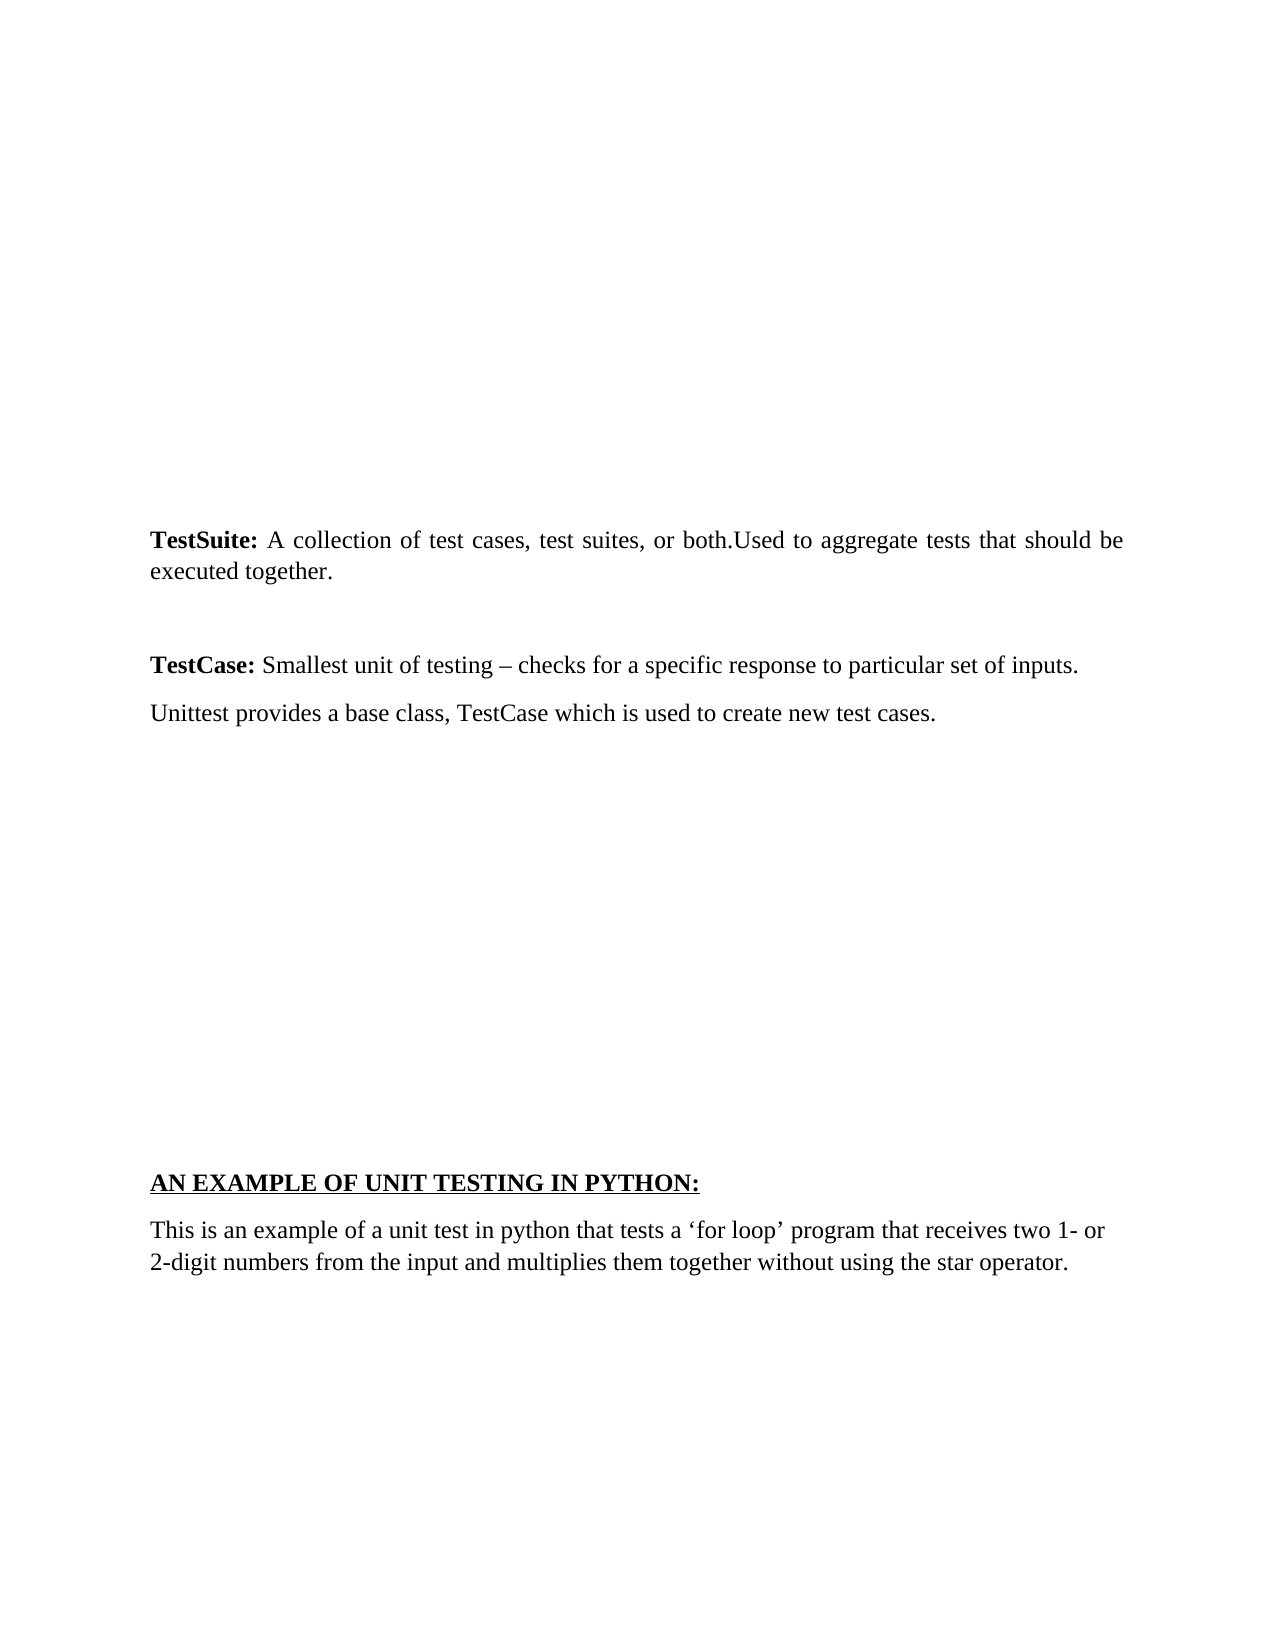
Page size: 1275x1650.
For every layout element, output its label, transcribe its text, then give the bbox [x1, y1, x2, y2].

text This is an example of a unit test in python that tests a ‘for loop’ program that receives two 1- or 2-digit numbers from the input and multiplies them together without using the star operator. [150, 1216, 1125, 1275]
text AN EXAMPLE OF UNIT TESTING IN PYTHON: [150, 1168, 1125, 1197]
text Unittest provides a base class, TestCase which is used to create new test cases. [150, 698, 1125, 727]
text TestSuite: A collection of test cases, test suites, or both.Used to aggregate tests that should be executed together. [150, 525, 1125, 585]
text TestCase: Smallest unit of testing – checks for a specific response to particular set of inputs. [150, 651, 1125, 679]
